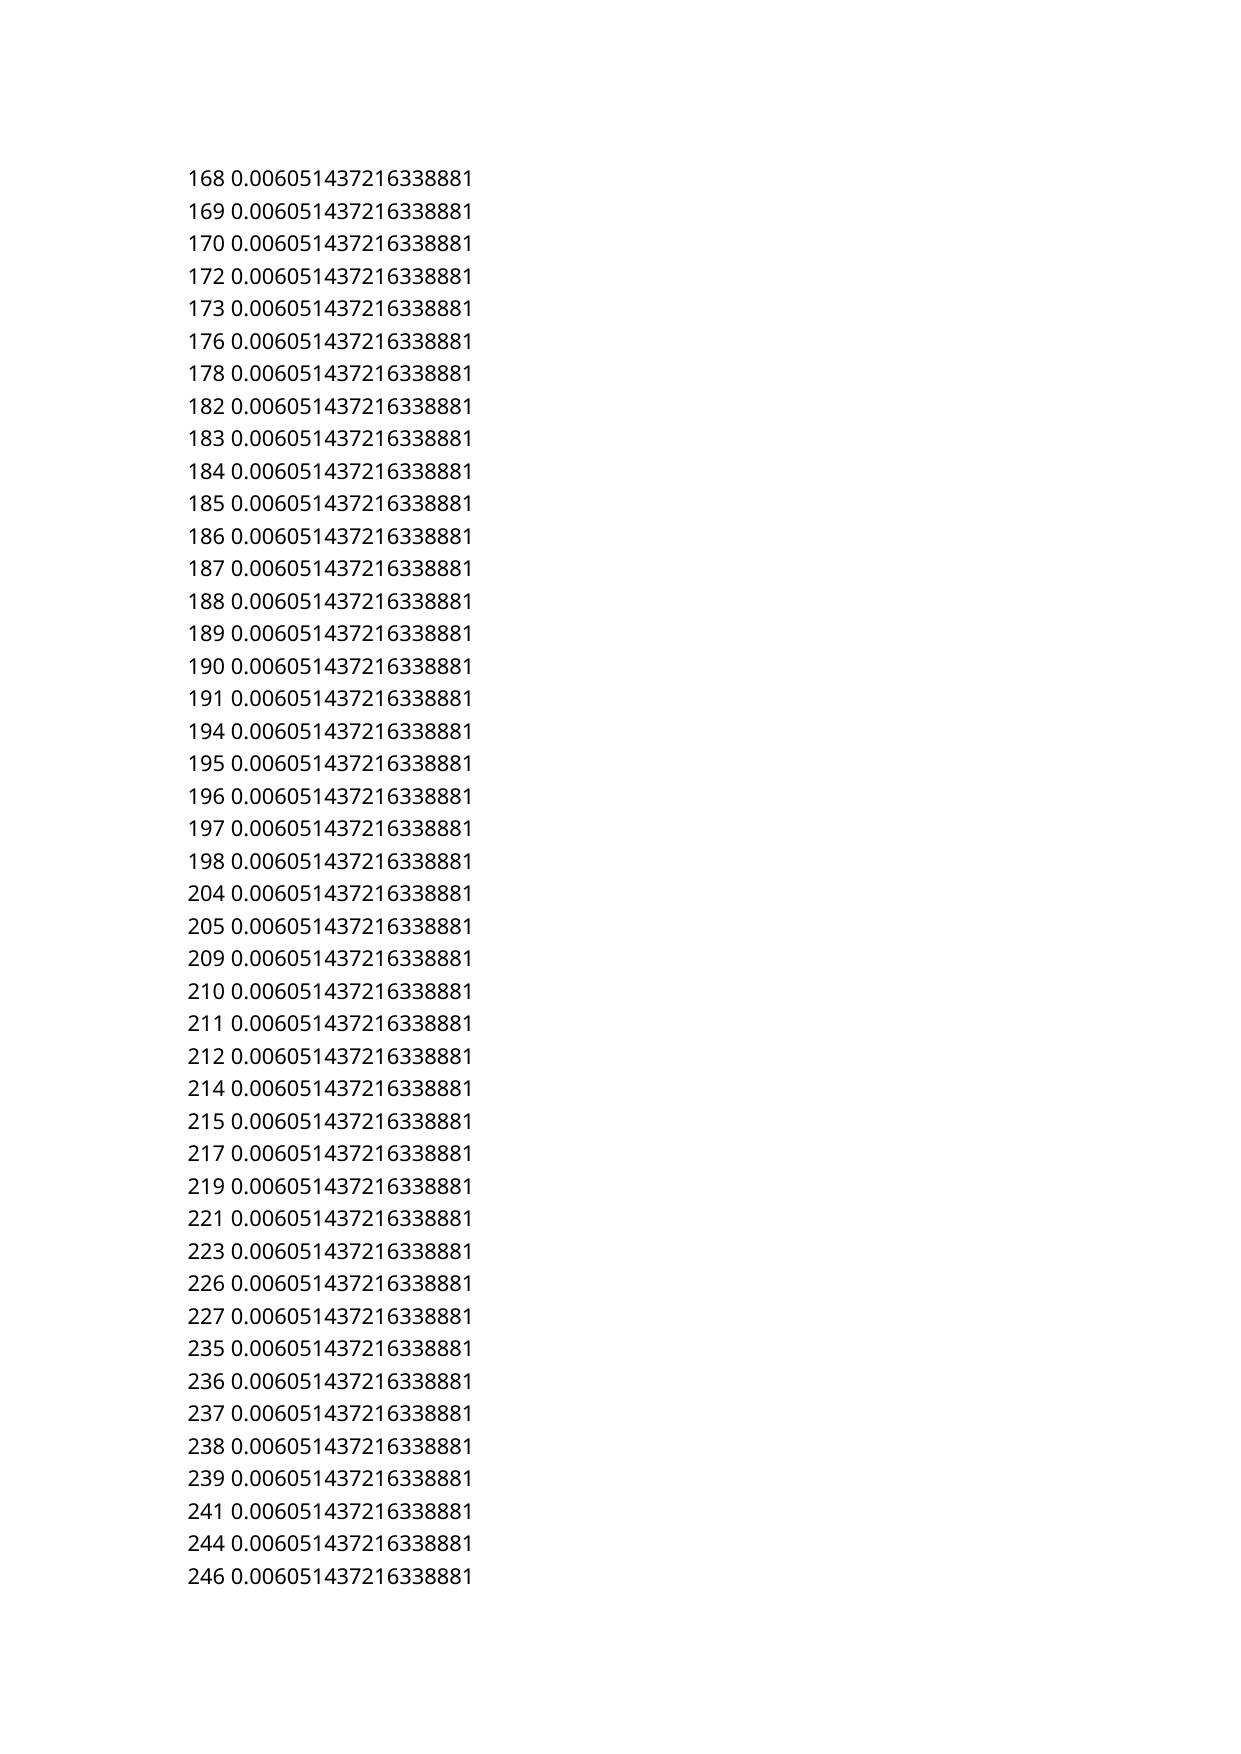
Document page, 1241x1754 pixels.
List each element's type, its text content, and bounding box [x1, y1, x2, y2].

text 239 0.006051437216338881 [187, 1462, 1053, 1494]
text 214 0.006051437216338881 [187, 1072, 1053, 1104]
text 212 0.006051437216338881 [187, 1039, 1053, 1072]
text 169 0.006051437216338881 [187, 194, 1053, 227]
text 238 0.006051437216338881 [187, 1429, 1053, 1462]
text 223 0.006051437216338881 [187, 1234, 1053, 1267]
text 209 0.006051437216338881 [187, 942, 1053, 974]
text 168 0.006051437216338881 [187, 162, 1053, 194]
text 215 0.006051437216338881 [187, 1104, 1053, 1137]
text 227 0.006051437216338881 [187, 1299, 1053, 1332]
text 241 0.006051437216338881 [187, 1494, 1053, 1527]
text 197 0.006051437216338881 [187, 812, 1053, 844]
text 204 0.006051437216338881 [187, 877, 1053, 909]
text 226 0.006051437216338881 [187, 1267, 1053, 1299]
text 182 0.006051437216338881 [187, 389, 1053, 422]
text 178 0.006051437216338881 [187, 357, 1053, 389]
text 217 0.006051437216338881 [187, 1137, 1053, 1169]
text 187 0.006051437216338881 [187, 552, 1053, 584]
text 170 0.006051437216338881 [187, 227, 1053, 259]
text 244 0.006051437216338881 [187, 1527, 1053, 1559]
text 237 0.006051437216338881 [187, 1397, 1053, 1429]
text 210 0.006051437216338881 [187, 974, 1053, 1007]
text 188 0.006051437216338881 [187, 584, 1053, 617]
text 191 0.006051437216338881 [187, 682, 1053, 714]
text 189 0.006051437216338881 [187, 617, 1053, 649]
text 198 0.006051437216338881 [187, 844, 1053, 877]
text 246 0.006051437216338881 [187, 1559, 1053, 1592]
text 184 0.006051437216338881 [187, 454, 1053, 487]
text 221 0.006051437216338881 [187, 1202, 1053, 1234]
text 186 0.006051437216338881 [187, 519, 1053, 552]
text 235 0.006051437216338881 [187, 1332, 1053, 1364]
text 195 0.006051437216338881 [187, 747, 1053, 779]
text 236 0.006051437216338881 [187, 1364, 1053, 1397]
text 190 0.006051437216338881 [187, 649, 1053, 682]
text 173 0.006051437216338881 [187, 292, 1053, 324]
text 194 0.006051437216338881 [187, 714, 1053, 747]
text 211 0.006051437216338881 [187, 1007, 1053, 1039]
text 185 0.006051437216338881 [187, 487, 1053, 519]
text 183 0.006051437216338881 [187, 422, 1053, 454]
text 196 0.006051437216338881 [187, 779, 1053, 812]
text 176 0.006051437216338881 [187, 324, 1053, 357]
text 172 0.006051437216338881 [187, 259, 1053, 292]
text 205 0.006051437216338881 [187, 909, 1053, 942]
text 219 0.006051437216338881 [187, 1169, 1053, 1202]
